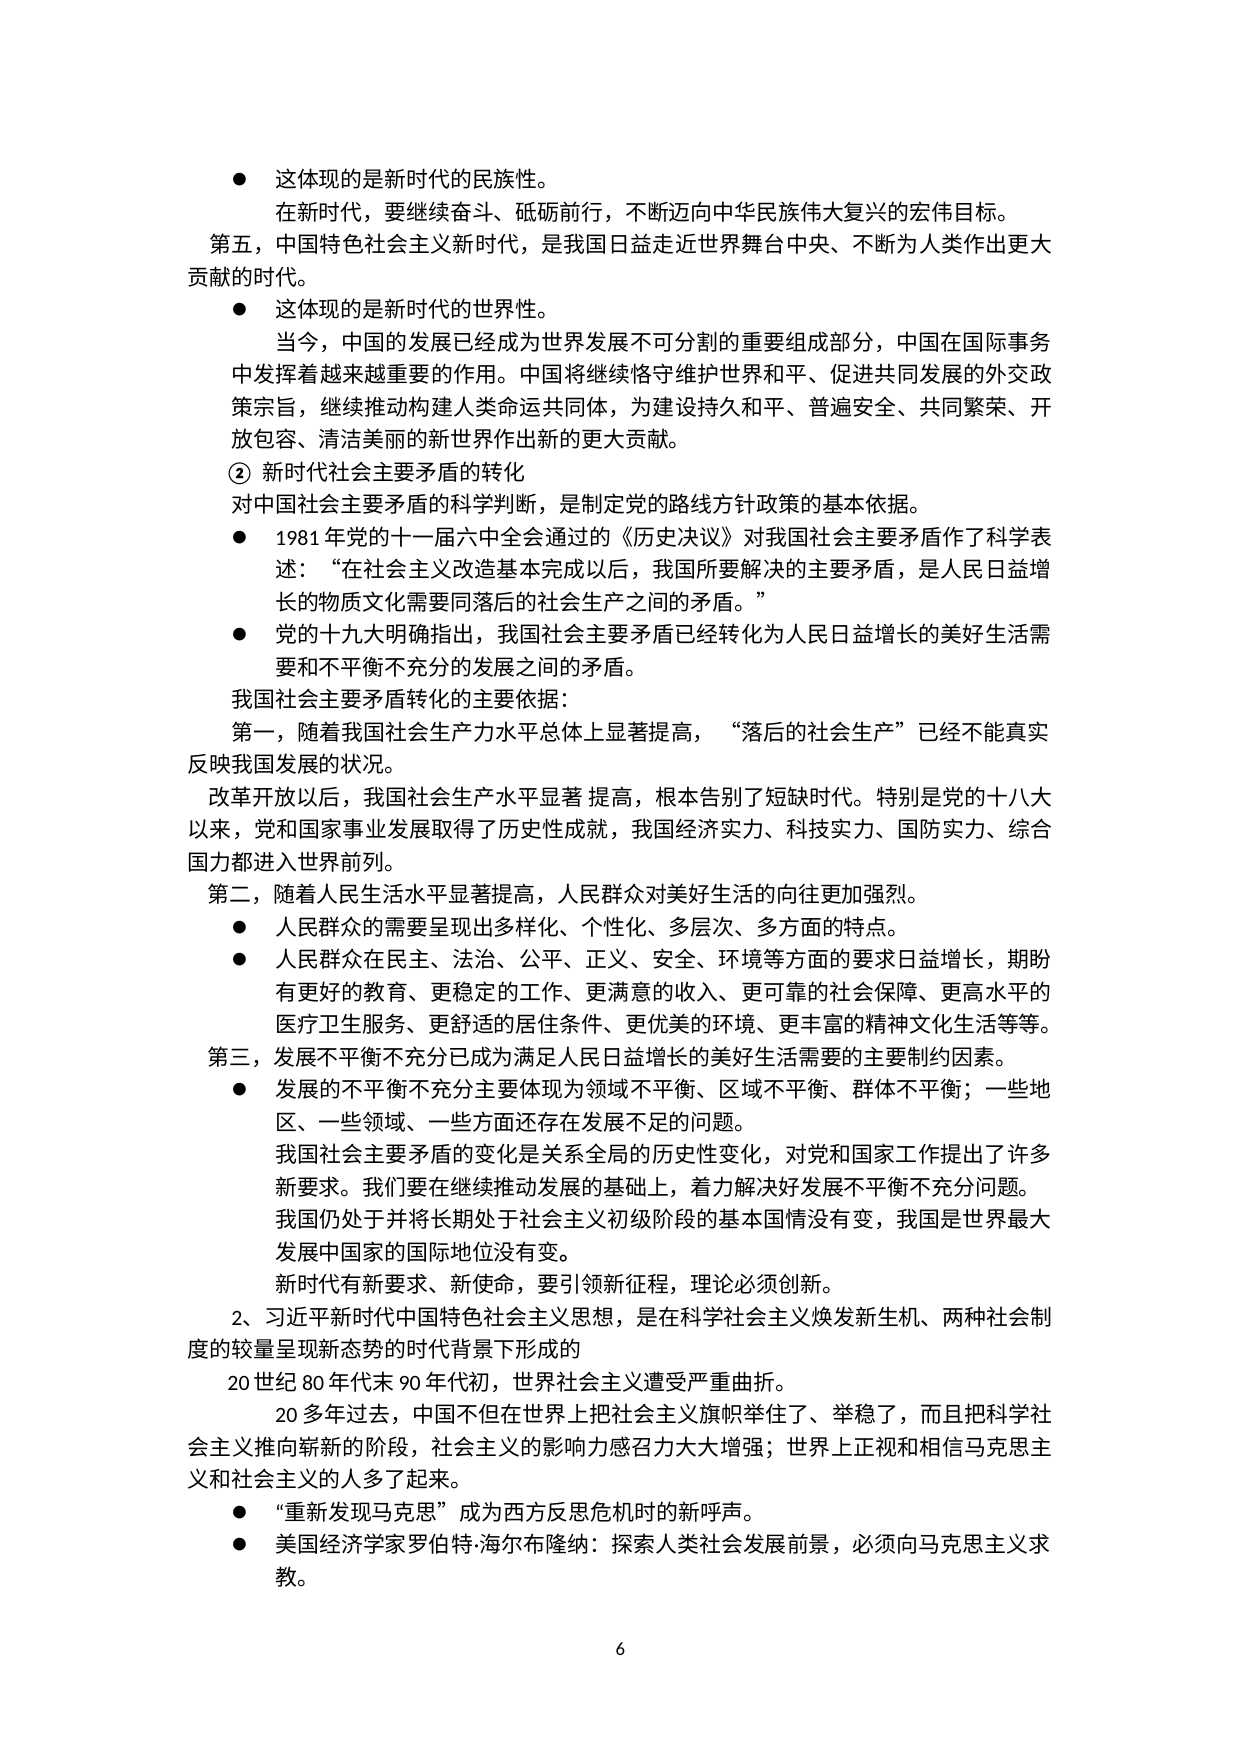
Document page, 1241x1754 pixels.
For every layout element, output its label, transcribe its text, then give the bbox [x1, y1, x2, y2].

text 我国社会主要矛盾转化的主要依据： [187, 682, 1053, 714]
list 这体现的是新时代的世界性。 [231, 292, 1053, 324]
list 1981年党的十一届六中全会通过的《历史决议》对我国社会主要矛盾作了科学表述：“在社会主义改造基本完成以后，我国所要解决的主要矛盾，是人民日益增长的物质文化需要同落后的社会生产之间的矛盾。” [231, 519, 1053, 617]
list 发展的不平衡不充分主要体现为领域不平衡、区域不平衡、群体不平衡；一些地区、一些领域、一些方面还存在发展不足的问题。 [231, 1072, 1053, 1137]
list 人民群众的需要呈现出多样化、个性化、多层次、多方面的特点。 [231, 909, 1053, 942]
text 20世纪80年代末90年代初，世界社会主义遭受严重曲折。 [187, 1364, 1053, 1397]
text 20多年过去，中国不但在世界上把社会主义旗帜举住了、举稳了，而且把科学社会主义推向崭新的阶段，社会主义的影响力感召力大大增强；世界上正视和相信马克思主义和社会主义的人多了起来。 [187, 1397, 1053, 1494]
list 新时代有新要求、新使命，要引领新征程，理论必须创新。 [275, 1267, 1053, 1299]
list 这体现的是新时代的民族性。 [231, 162, 1053, 194]
text 当今，中国的发展已经成为世界发展不可分割的重要组成部分，中国在国际事务中发挥着越来越重要的作用。中国将继续恪守维护世界和平、促进共同发展的外交政策宗旨，继续推动构建人类命运共同体，为建设持久和平、普遍安全、共同繁荣、开放包容、清洁美丽的新世界作出新的更大贡献。 [231, 324, 1053, 454]
text 2、习近平新时代中国特色社会主义思想，是在科学社会主义焕发新生机、两种社会制度的较量呈现新态势的时代背景下形成的 [187, 1299, 1053, 1364]
list 新时代社会主要矛盾的转化 [225, 454, 1053, 487]
text 第五，中国特色社会主义新时代，是我国日益走近世界舞台中央、不断为人类作出更大贡献的时代。 [187, 227, 1053, 292]
list 我国社会主要矛盾的变化是关系全局的历史性变化，对党和国家工作提出了许多新要求。我们要在继续推动发展的基础上，着力解决好发展不平衡不充分问题。 [275, 1137, 1053, 1202]
text 第三，发展不平衡不充分已成为满足人民日益增长的美好生活需要的主要制约因素。 [187, 1039, 1053, 1072]
text 第二，随着人民生活水平显著提高，人民群众对美好生活的向往更加强烈。 [187, 877, 1053, 909]
text 对中国社会主要矛盾的科学判断，是制定党的路线方针政策的基本依据。 [187, 487, 1053, 519]
list “重新发现马克思”成为西方反思危机时的新呼声。 [231, 1494, 1053, 1527]
text 第一，随着我国社会生产力水平总体上显著提高， “落后的社会生产”已经不能真实反映我国发展的状况。 [187, 714, 1053, 779]
list 党的十九大明确指出，我国社会主要矛盾已经转化为人民日益增长的美好生活需要和不平衡不充分的发展之间的矛盾。 [231, 617, 1053, 682]
text 在新时代，要继续奋斗、砥砺前行，不断迈向中华民族伟大复兴的宏伟目标。 [231, 194, 1053, 227]
list 人民群众在民主、法治、公平、正义、安全、环境等方面的要求日益增长，期盼有更好的教育、更稳定的工作、更满意的收入、更可靠的社会保障、更高水平的医疗卫生服务、更舒适的居住条件、更优美的环境、更丰富的精神文化生活等等。 [231, 942, 1053, 1039]
list 我国仍处于并将长期处于社会主义初级阶段的基本国情没有变，我国是世界最大发展中国家的国际地位没有变。 [275, 1202, 1053, 1267]
text 改革开放以后，我国社会生产水平显著 提高，根本告别了短缺时代。特别是党的十八大以来，党和国家事业发展取得了历史性成就，我国经济实力、科技实力、国防实力、综合国力都进入世界前列。 [187, 779, 1053, 877]
list 美国经济学家罗伯特·海尔布隆纳：探索人类社会发展前景，必须向马克思主义求教。 [231, 1527, 1053, 1592]
